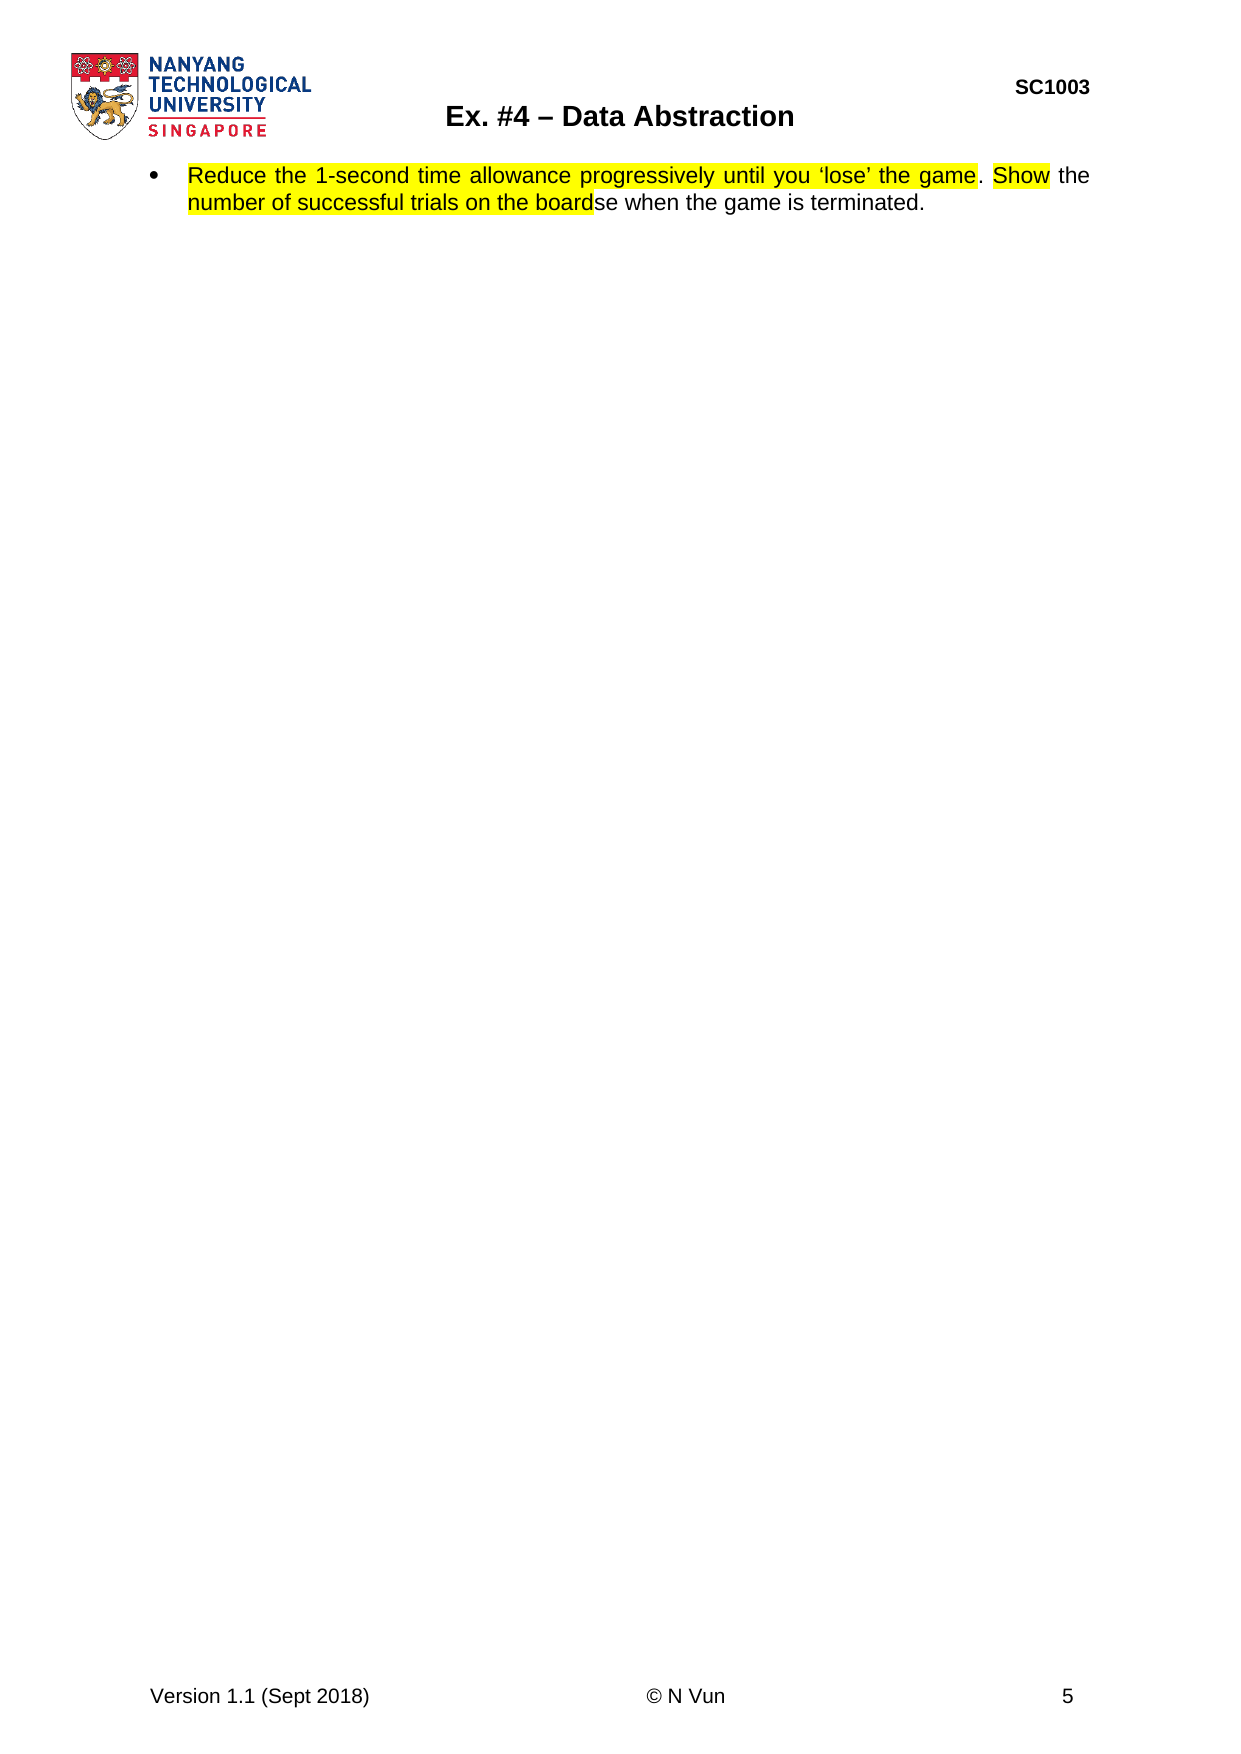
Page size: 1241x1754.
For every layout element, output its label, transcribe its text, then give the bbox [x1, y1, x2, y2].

list Reduce the 1-second time allowance progressively until you ‘lose’ the game. Show the number of successful trials on the boardse when the game is terminated. [150, 162, 1090, 215]
picture [71, 53, 312, 140]
